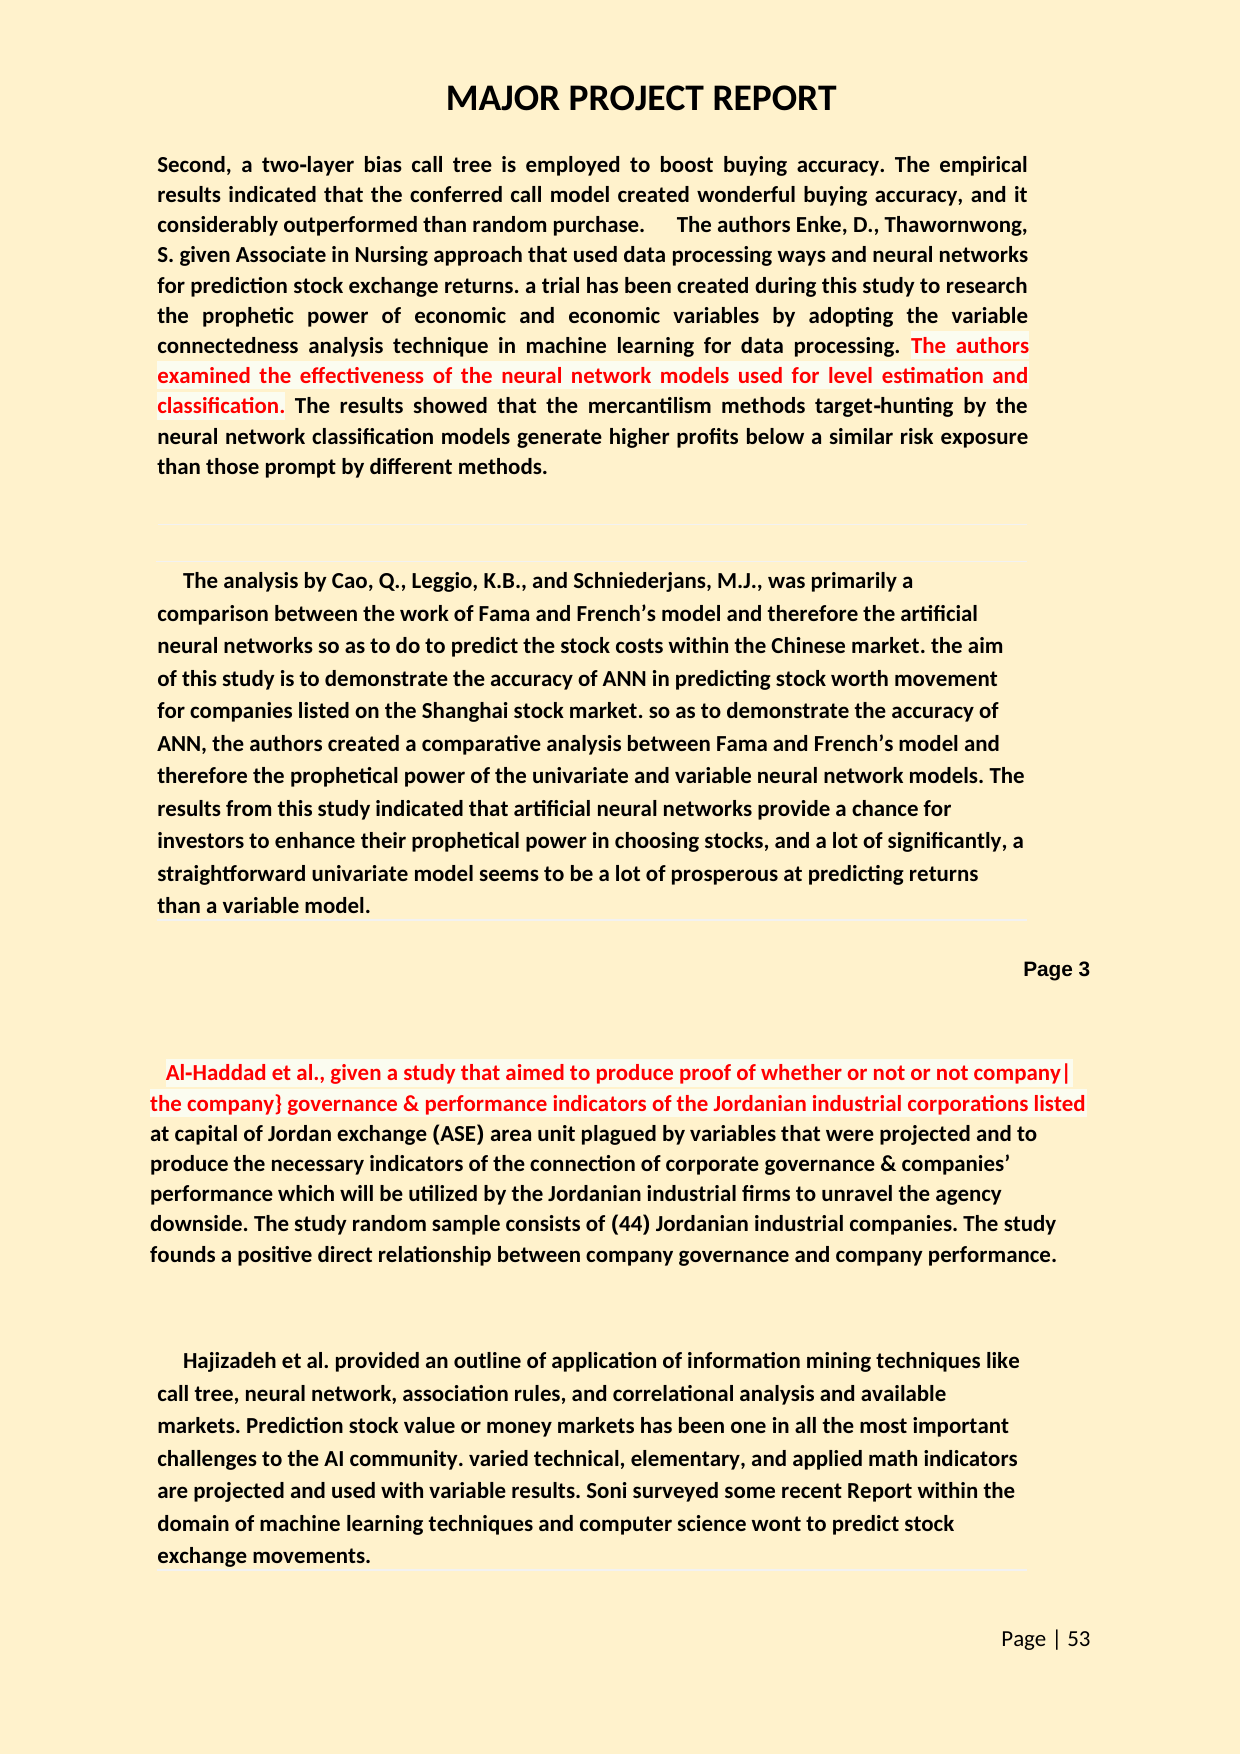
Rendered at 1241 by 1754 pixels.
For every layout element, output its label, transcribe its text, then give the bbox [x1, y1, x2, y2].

text Second, a two‐layer bias call tree is employed to boost buying accuracy. The empirical results indicated that the conferred call model created wonderful buying accuracy, and it considerably outperformed than random purchase. The authors Enke, D., Thawornwong, S. given Associate in Nursing approach that used data processing ways and neural networks for prediction stock exchange returns. a trial has been created during this study to research the prophetic power of economic and economic variables by adopting the variable connectedness analysis technique in machine learning for data processing. The authors examined the effectiveness of the neural network models used for level estimation and classification. The results showed that the mercantilism methods target‐hunting by the neural network classification models generate higher profits below a similar risk exposure than those prompt by different methods. [157, 389, 1029, 480]
text Al‐Haddad et al., given a study that aimed to produce proof of whether or not or not company|the company} governance & performance indicators of the Jordanian industrial corporations listed at capital of Jordan exchange ﴾ASE﴿ area unit plagued by variables that were projected and to produce the necessary indicators of the connection of corporate governance & companies’ performance which will be utilized by the Jordanian industrial firms to unravel the agency downside. The study random sample consists of ﴾44﴿ Jordanian industrial companies. The study founds a positive direct relationship between company governance and company performance. [150, 1058, 1090, 1268]
text Page 3 [150, 956, 1090, 980]
text The analysis by Cao, Q., Leggio, K.B., and Schniederjans, M.J., was primarily a comparison between the work of Fama and French’s model and therefore the artificial neural networks so as to do to predict the stock costs within the Chinese market. the aim of this study is to demonstrate the accuracy of ANN in predicting stock worth movement for companies listed on the Shanghai stock market. so as to demonstrate the accuracy of ANN, the authors created a comparative analysis between Fama and French’s model and therefore the prophetical power of the univariate and variable neural network models. The results from this study indicated that artificial neural networks provide a chance for investors to enhance their prophetical power in choosing stocks, and a lot of significantly, a straightforward univariate model seems to be a lot of prosperous at predicting returns than a variable model. [157, 566, 1027, 919]
text Second, a two‐layer bias call tree is employed to boost buying accuracy. The empirical results indicated that the conferred call model created wonderful buying accuracy, and it considerably outperformed than random purchase. The authors Enke, D., Thawornwong, S. given Associate in Nursing approach that used data processing ways and neural networks for prediction stock exchange returns. a trial has been created during this study to research the prophetic power of economic and economic variables by adopting the variable connectedness analysis technique in machine learning for data processing. The authors examined the effectiveness of the neural network models used for level estimation and classification. The results showed that the mercantilism methods target‐hunting by the neural network classification models generate higher profits below a similar risk exposure than those prompt by different methods. [157, 150, 1029, 361]
text Hajizadeh et al. provided an outline of application of information mining techniques like call tree, neural network, association rules, and correlational analysis and available markets. Prediction stock value or money markets has been one in all the most important challenges to the AI community. varied technical, elementary, and applied math indicators are projected and used with variable results. Soni surveyed some recent Report within the domain of machine learning techniques and computer science wont to predict stock exchange movements. [157, 1346, 1027, 1569]
